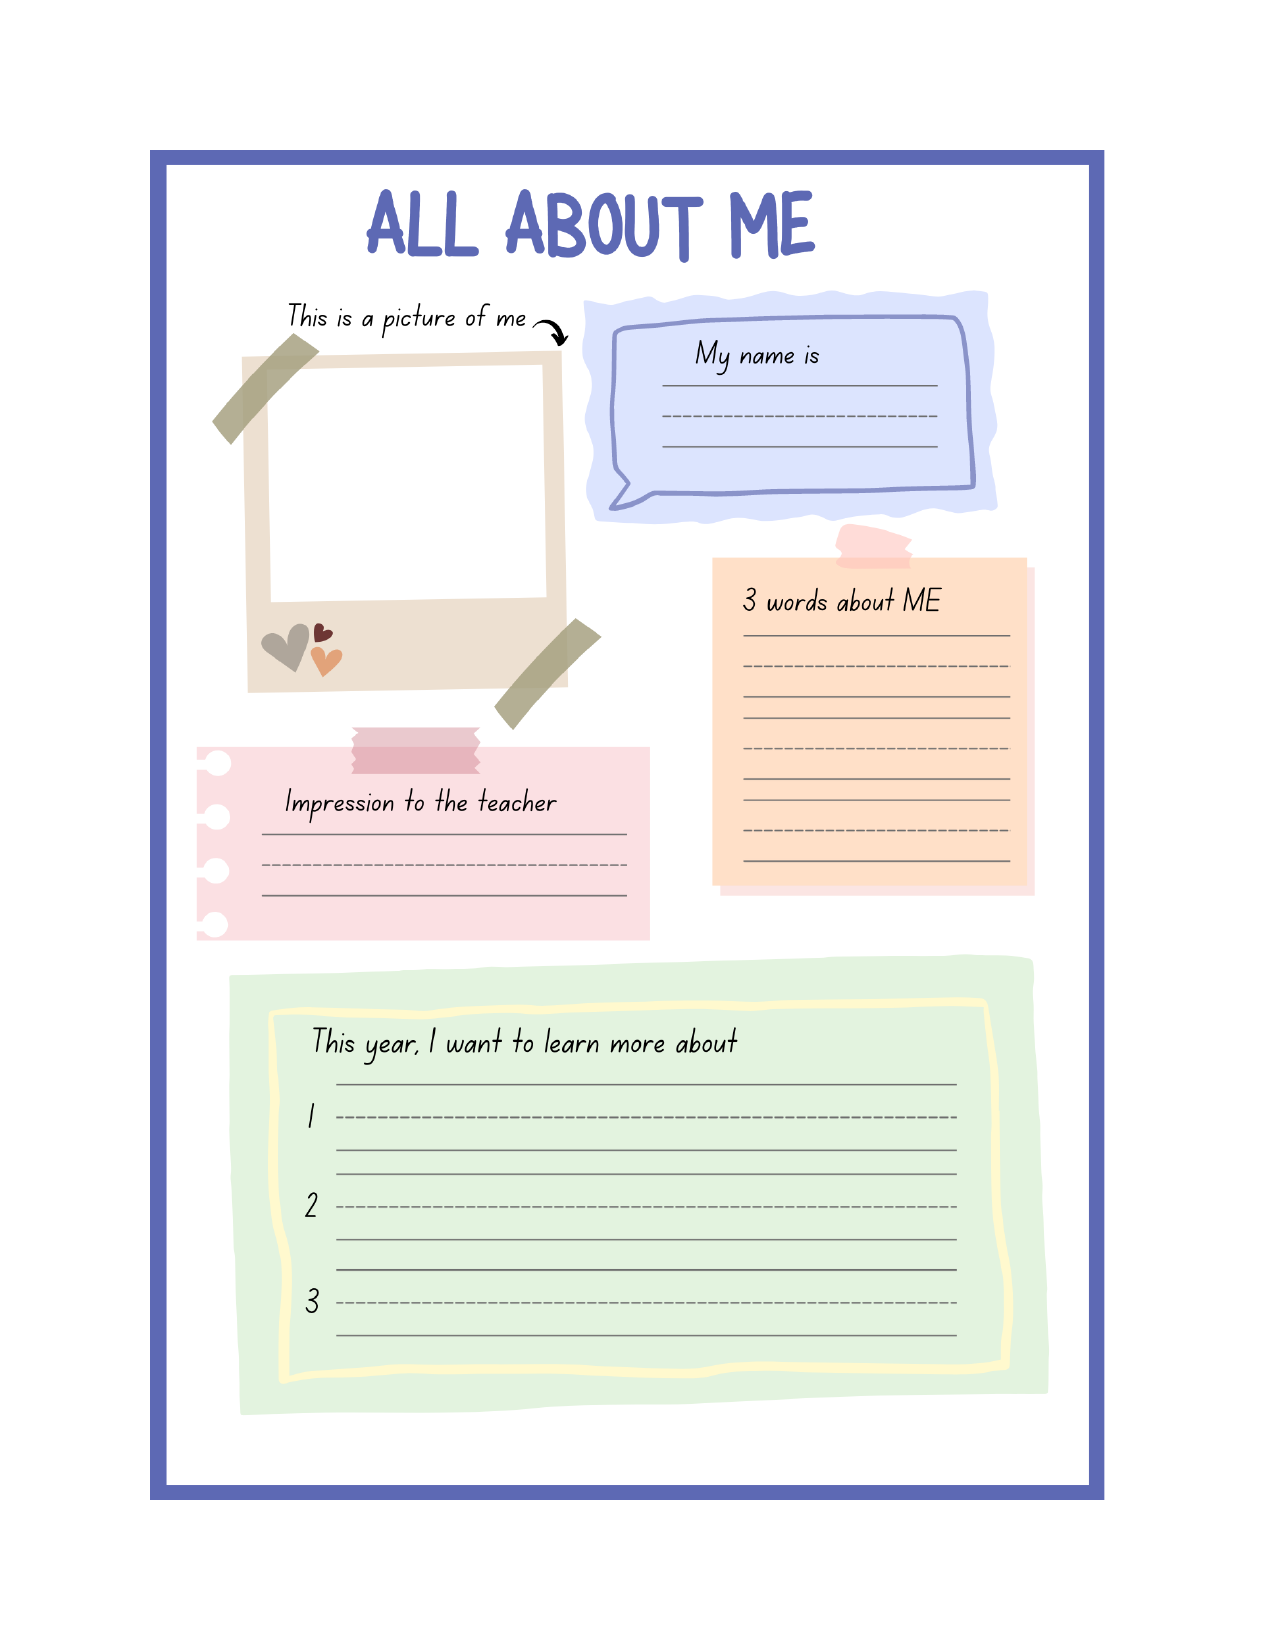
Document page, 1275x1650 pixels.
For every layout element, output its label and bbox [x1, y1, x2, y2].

picture [150, 150, 1105, 1500]
